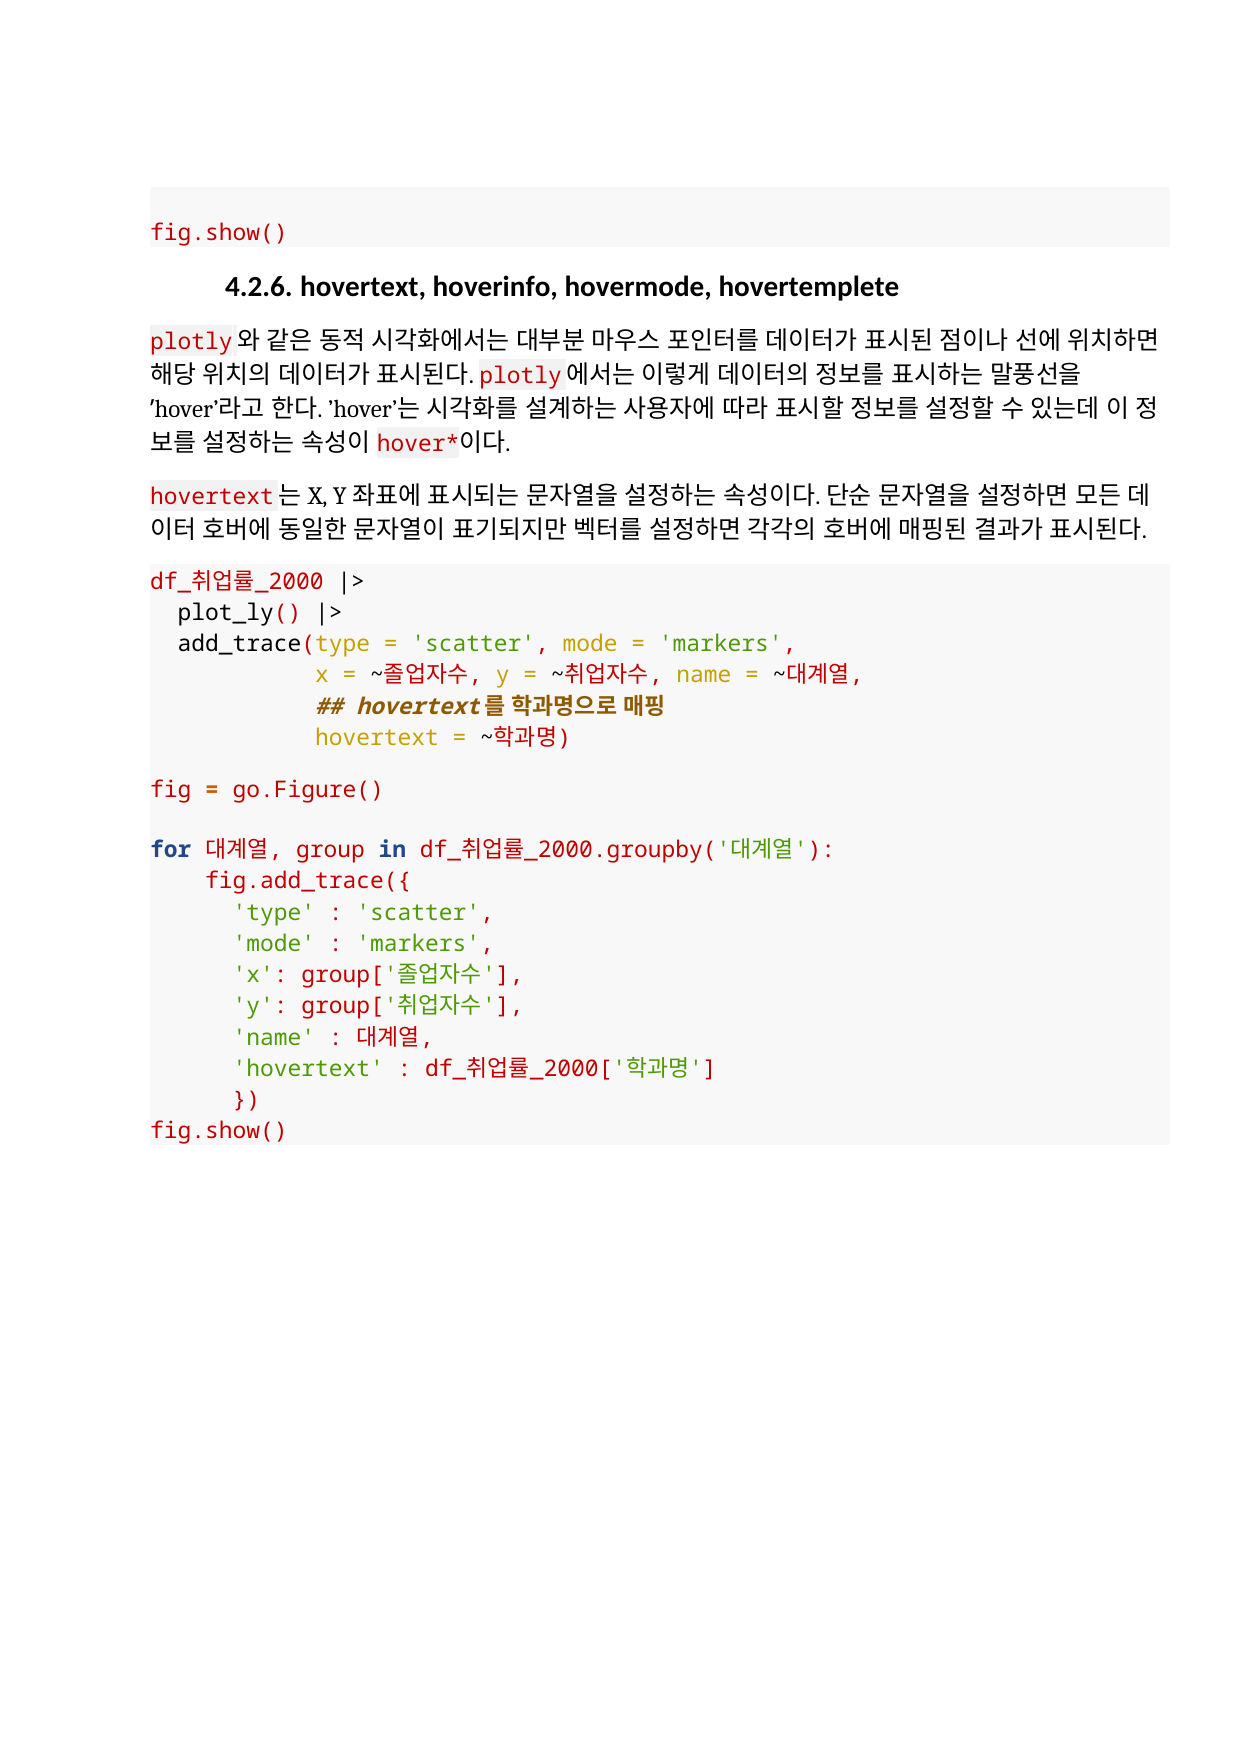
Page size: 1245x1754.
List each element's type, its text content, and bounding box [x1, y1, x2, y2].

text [150, 187, 1170, 247]
text fig = go.Figure() for 대계열, group in df_취업률_2000.groupby('대계열'): fig.add_trace({ 'type' : 'scatter', 'mode' : 'markers', 'x': group['졸업자수'], 'y': group['취업자수'], 'name' : 대계열, 'hovertext' : df_취업률_2000['학과명'] }) fig.show() [150, 773, 1170, 1145]
subtitle hovertext, hoverinfo, hovermode, hovertemplete [225, 268, 1170, 304]
text hovertext는 X, Y 좌표에 표시되는 문자열을 설정하는 속성이다. 단순 문자열을 설정하면 모든 데이터 호버에 동일한 문자열이 표기되지만 벡터를 설정하면 각각의 호버에 매핑된 결과가 표시된다. [150, 478, 1170, 546]
text df_취업률_2000 |> plot_ly() |> add_trace(type = 'scatter', mode = 'markers', x = ~졸업자수, y = ~취업자수, name = ~대계열, ## hovertext를 학과명으로 매핑 hovertext = ~학과명) [150, 564, 1170, 752]
text plotly와 같은 동적 시각화에서는 대부분 마우스 포인터를 데이터가 표시된 점이나 선에 위치하면 해당 위치의 데이터가 표시된다. plotly에서는 이렇게 데이터의 정보를 표시하는 말풍선을 ’hover’라고 한다. ’hover’는 시각화를 설계하는 사용자에 따라 표시할 정보를 설정할 수 있는데 이 정보를 설정하는 속성이 hover*이다. [150, 323, 1170, 459]
